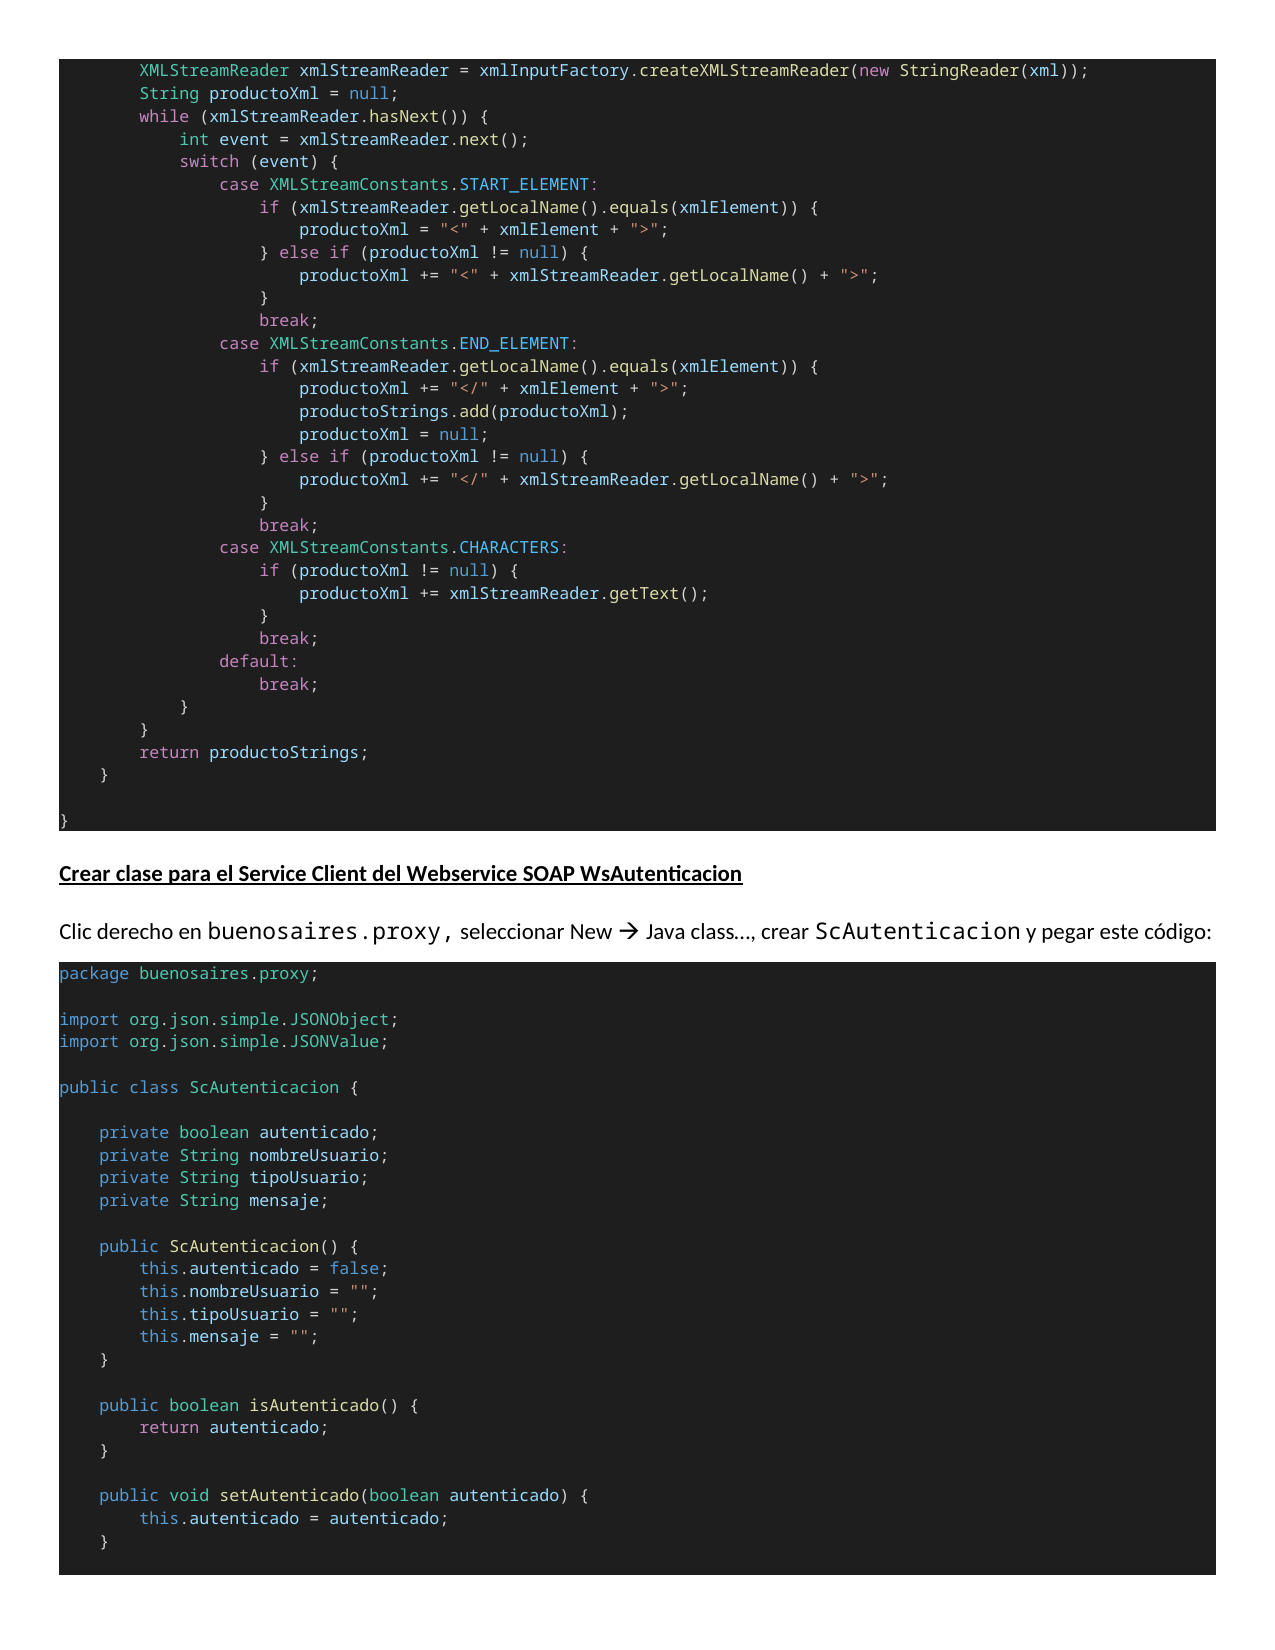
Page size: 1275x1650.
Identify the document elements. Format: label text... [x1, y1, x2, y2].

text break; [59, 627, 1216, 649]
text productoXml = null; [59, 422, 1216, 445]
text } [59, 286, 1216, 309]
text private String tipoUsuario; [59, 1166, 1216, 1189]
text productoXml += "</" + xmlElement + ">"; [59, 377, 1216, 400]
text import org.json.simple.JSONObject; [59, 1007, 1216, 1030]
text case XMLStreamConstants.START_ELEMENT: [59, 173, 1216, 195]
text private boolean autenticado; [59, 1121, 1216, 1143]
text break; [59, 513, 1216, 536]
text productoXml += xmlStreamReader.getText(); [59, 581, 1216, 604]
text String productoXml = null; [59, 82, 1216, 104]
text productoXml += "<" + xmlStreamReader.getLocalName() + ">"; [59, 263, 1216, 286]
text return autenticado; [59, 1416, 1216, 1439]
text productoXml += "</" + xmlStreamReader.getLocalName() + ">"; [59, 468, 1216, 491]
text public boolean isAutenticado() { [59, 1393, 1216, 1416]
text if (xmlStreamReader.getLocalName().equals(xmlElement)) { [59, 354, 1216, 377]
text } [59, 1439, 1216, 1461]
text this.nombreUsuario = ""; [59, 1280, 1216, 1302]
text } [59, 604, 1216, 627]
text case XMLStreamConstants.CHARACTERS: [59, 536, 1216, 559]
text switch (event) { [59, 150, 1216, 173]
text if (productoXml != null) { [59, 559, 1216, 581]
text package buenosaires.proxy; [59, 962, 1216, 984]
text case XMLStreamConstants.END_ELEMENT: [59, 332, 1216, 354]
text this.mensaje = ""; [59, 1325, 1216, 1348]
text } [59, 1529, 1216, 1552]
text } else if (productoXml != null) { [59, 241, 1216, 263]
text productoXml = "<" + xmlElement + ">"; [59, 218, 1216, 241]
text } [59, 491, 1216, 513]
text import org.json.simple.JSONValue; [59, 1030, 1216, 1053]
text } [59, 718, 1216, 740]
text } [59, 1348, 1216, 1371]
text int event = xmlStreamReader.next(); [59, 127, 1216, 150]
text public class ScAutenticacion { [59, 1075, 1216, 1098]
text return productoStrings; [59, 740, 1216, 763]
text private String nombreUsuario; [59, 1143, 1216, 1166]
text Clic derecho en buenosaires.proxy, seleccionar New Java class…, crear ScAutenticacion y pegar este código: [59, 915, 1216, 946]
text public ScAutenticacion() { [59, 1234, 1216, 1257]
text } [59, 763, 1216, 786]
text public void setAutenticado(boolean autenticado) { [59, 1484, 1216, 1507]
text while (xmlStreamReader.hasNext()) { [59, 104, 1216, 127]
text break; [59, 309, 1216, 332]
text this.autenticado = false; [59, 1257, 1216, 1280]
text } [59, 695, 1216, 718]
text this.autenticado = autenticado; [59, 1507, 1216, 1529]
text this.tipoUsuario = ""; [59, 1302, 1216, 1325]
text default: [59, 649, 1216, 672]
text productoStrings.add(productoXml); [59, 400, 1216, 422]
text private String mensaje; [59, 1189, 1216, 1212]
text } else if (productoXml != null) { [59, 445, 1216, 468]
text if (xmlStreamReader.getLocalName().equals(xmlElement)) { [59, 195, 1216, 218]
text } [59, 808, 1216, 831]
text Crear clase para el Service Client del Webservice SOAP WsAutenticacion [59, 859, 1216, 887]
text XMLStreamReader xmlStreamReader = xmlInputFactory.createXMLStreamReader(new StringReader(xml)); [59, 59, 1216, 82]
text break; [59, 672, 1216, 695]
